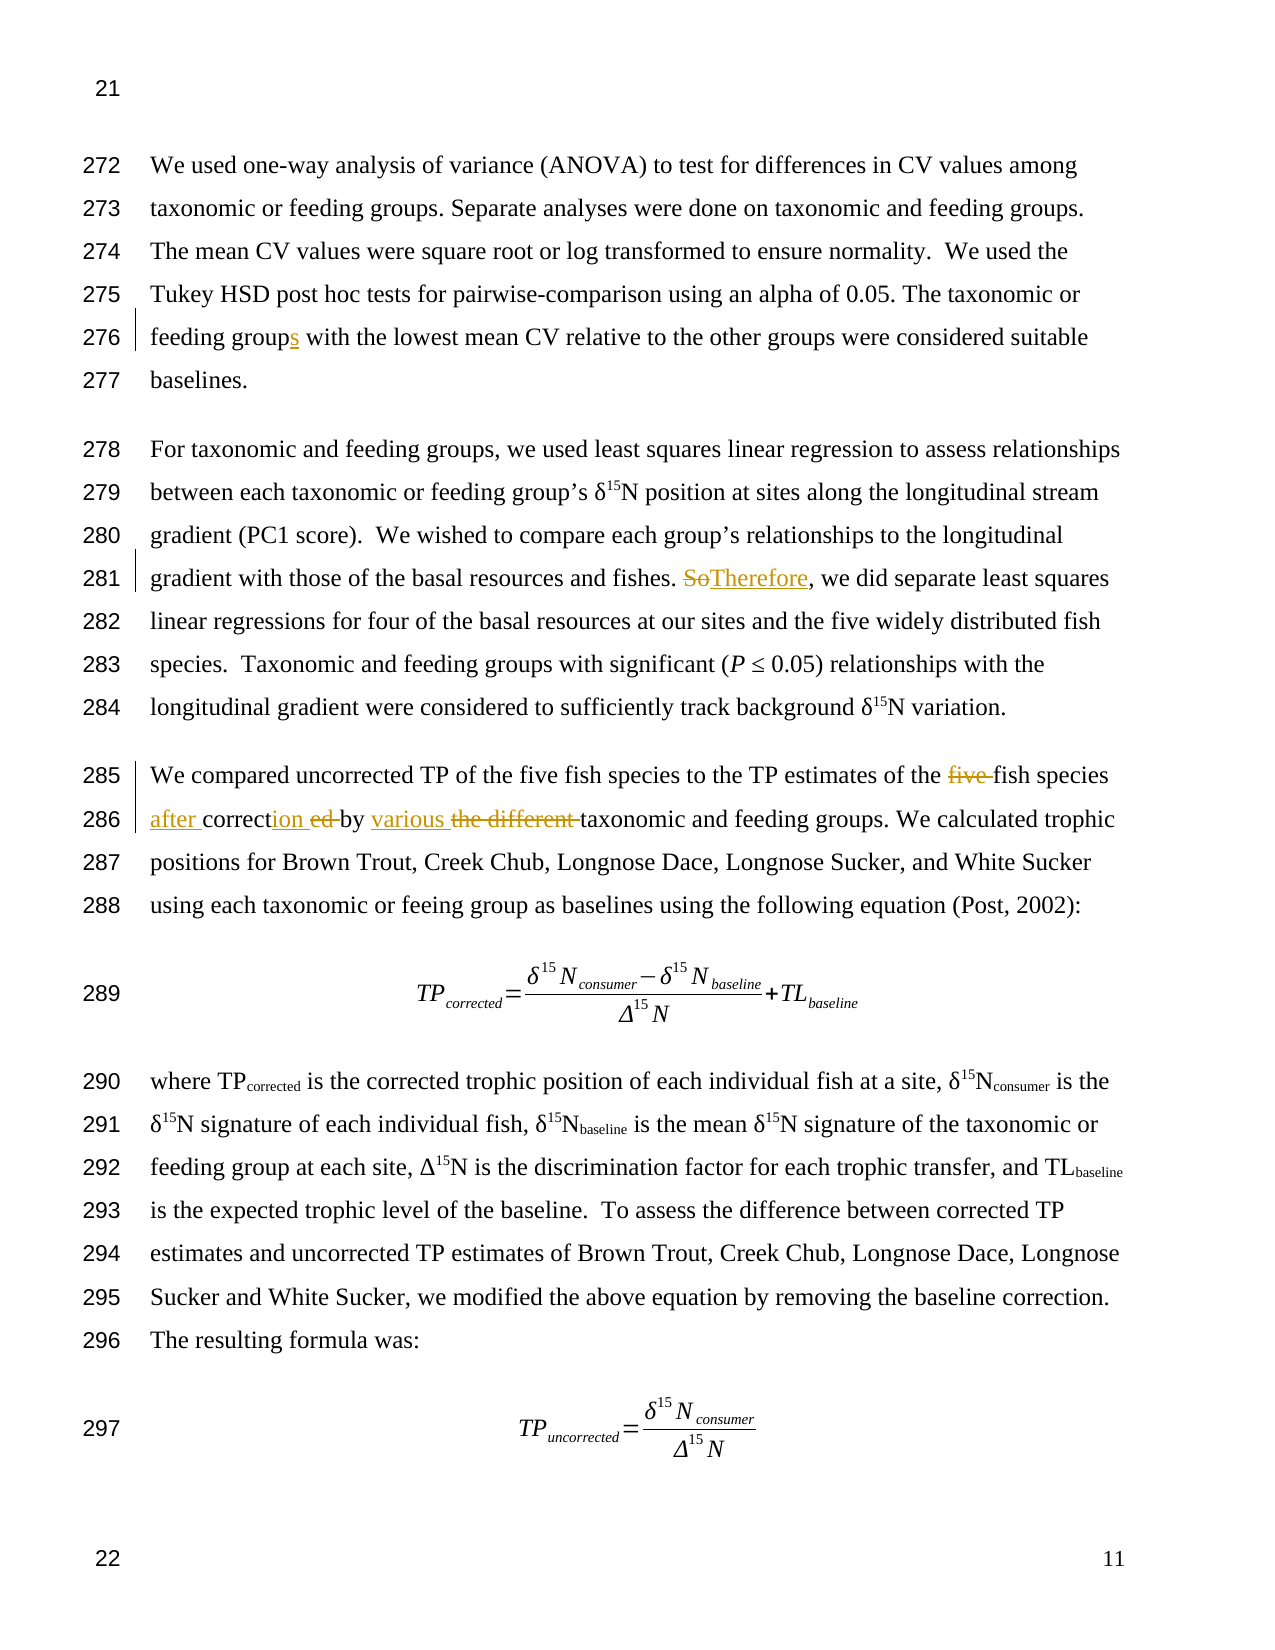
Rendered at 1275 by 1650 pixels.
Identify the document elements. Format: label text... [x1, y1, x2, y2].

text We used one-way analysis of variance (ANOVA) to test for differences in CV values among taxonomic or feeding groups. Separate analyses were done on taxonomic and feeding groups. The mean CV values were square root or log transformed to ensure normality. We used the Tukey HSD post hoc tests for pairwise-comparison using an alpha of 0.05. The taxonomic or feeding group with the lowest mean CV relative to the other groups were considered suitable baselines. [150, 150, 1125, 394]
text where TPcorrected is the corrected trophic position of each individual fish at a site, δ15Nconsumer is the δ15N signature of each individual fish, δ15Nbaseline is the mean δ15N signature of the taxonomic or feeding group at each site, Δ15N is the discrimination factor for each trophic transfer, and TLbaseline is the expected trophic level of the baseline. To assess the difference between corrected TP estimates and uncorrected TP estimates of Brown Trout, Creek Chub, Longnose Dace, Longnose Sucker and White Sucker, we modified the above equation by removing the baseline correction. The resulting formula was: [150, 1066, 1125, 1353]
text For taxonomic and feeding groups, we used least squares linear regression to assess relationships between each taxonomic or feeding group’s δ15N position at sites along the longitudinal stream gradient (PC1 score). We wished to compare each group’s relationships to the longitudinal gradient with those of the basal resources and fishes. , we did separate least squares linear regressions for four of the basal resources at our sites and the five widely distributed fish species. Taxonomic and feeding groups with significant (P ≤ 0.05) relationships with the longitudinal gradient were considered to sufficiently track background δ15N variation. [150, 434, 1125, 721]
text We compared uncorrected TP of the five fish species to the TP estimates of the fish species correctby taxonomic and feeding groups. We calculated trophic positions for Brown Trout, Creek Chub, Longnose Dace, Longnose Sucker, and White Sucker using each taxonomic or feeing group as baselines using the following equation (Post, 2002): [150, 761, 1125, 919]
